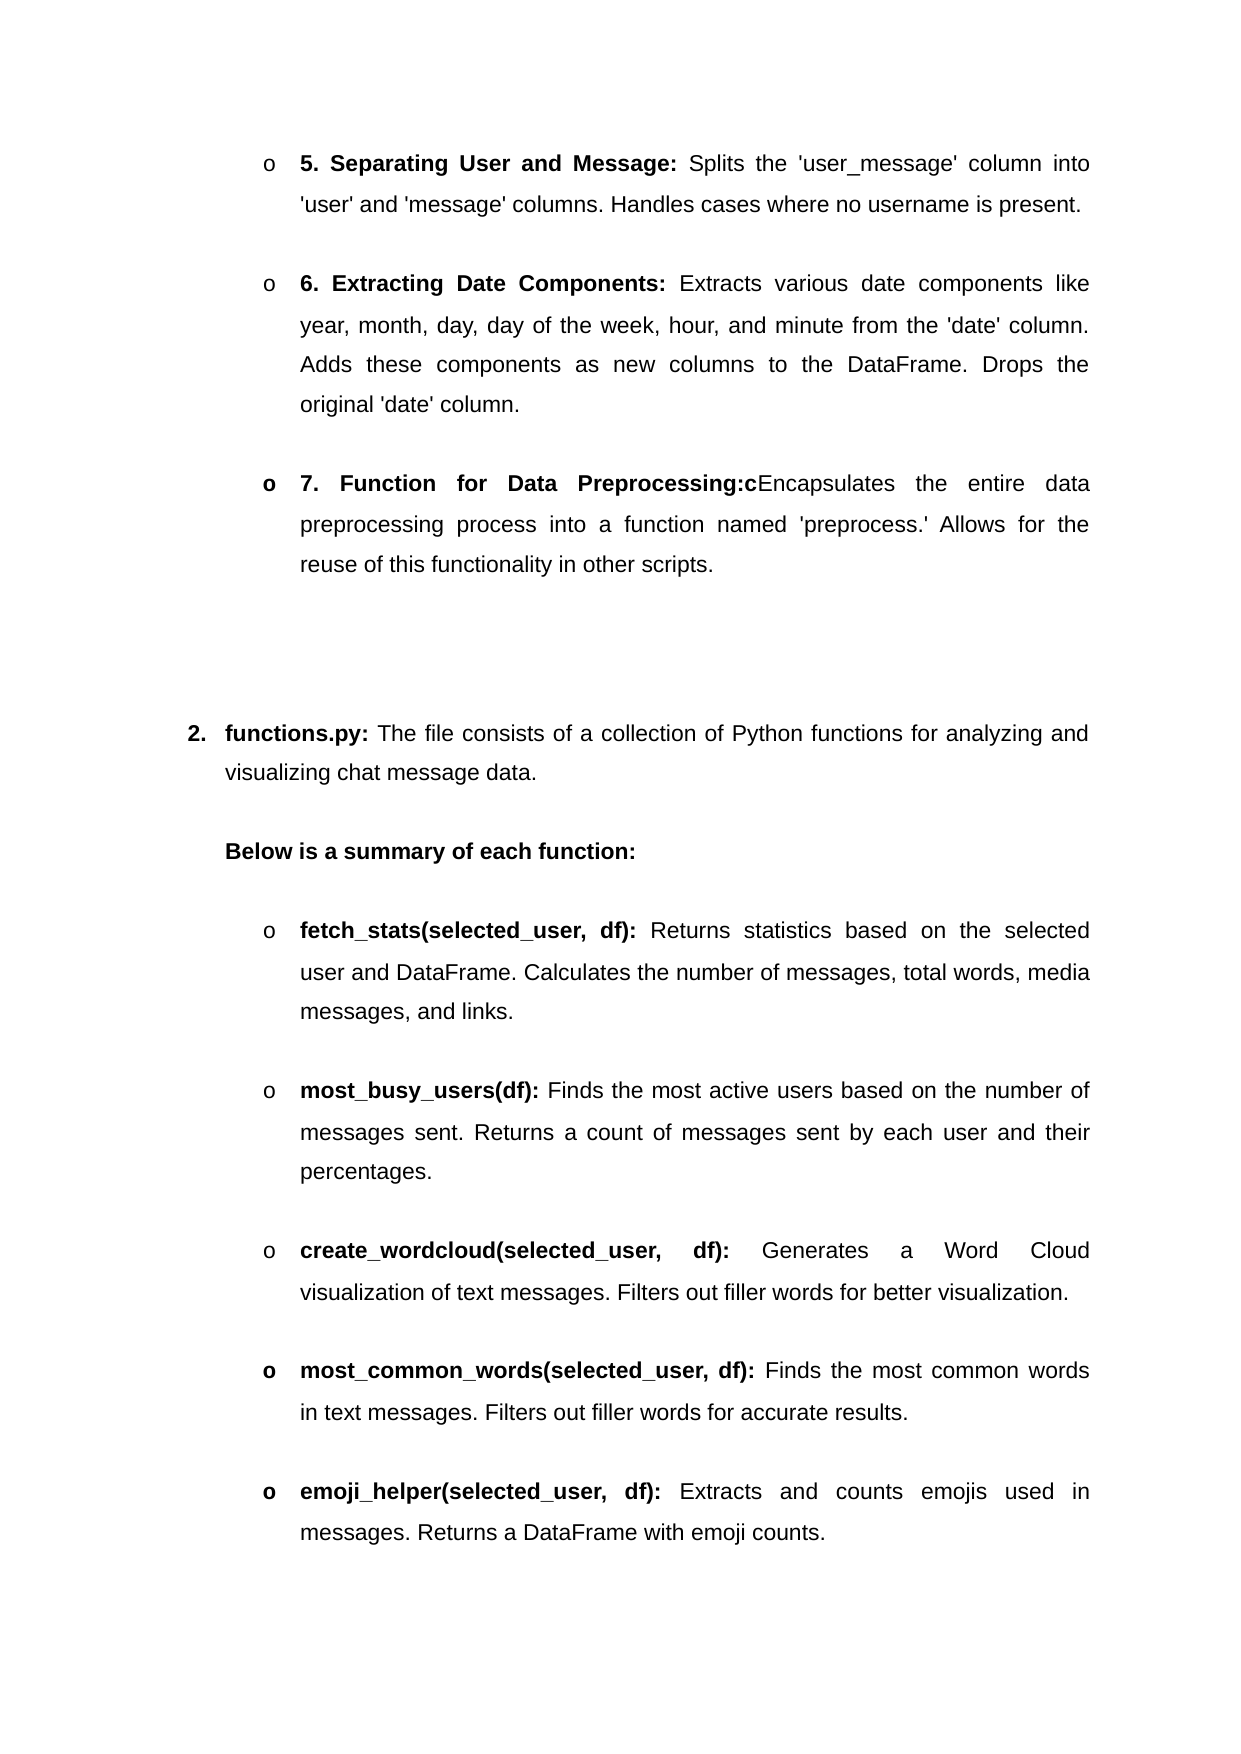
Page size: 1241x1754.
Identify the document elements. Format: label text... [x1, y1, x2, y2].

list most_busy_users(df): Finds the most active users based on the number of messages sent. Returns a count of messages sent by each user and their percentages. [262, 1077, 1090, 1184]
list functions.py: The file consists of a collection of Python functions for analyzing and visualizing chat message data. [187, 720, 1090, 786]
list emoji_helper(selected_user, df): Extracts and counts emojis used in messages. Returns a DataFrame with emoji counts. [262, 1478, 1090, 1546]
list 6. Extracting Date Components: Extracts various date components like year, month, day, day of the week, hour, and minute from the 'date' column. Adds these components as new columns to the DataFrame. Drops the original 'date' column. [262, 270, 1090, 417]
list Below is a summary of each function: [225, 838, 1090, 865]
list 5. Separating User and Message: Splits the 'user_message' column into 'user' and 'message' columns. Handles cases where no username is present. [262, 150, 1090, 218]
list 7. Function for Data Preprocessing:cEncapsulates the entire data preprocessing process into a function named 'preprocess.' Allows for the reuse of this functionality in other scripts. [262, 470, 1090, 577]
list create_wordcloud(selected_user, df): Generates a Word Cloud visualization of text messages. Filters out filler words for better visualization. [262, 1237, 1090, 1305]
list fetch_stats(selected_user, df): Returns statistics based on the selected user and DataFrame. Calculates the number of messages, total words, media messages, and links. [262, 917, 1090, 1024]
list most_common_words(selected_user, df): Finds the most common words in text messages. Filters out filler words for accurate results. [262, 1357, 1090, 1425]
